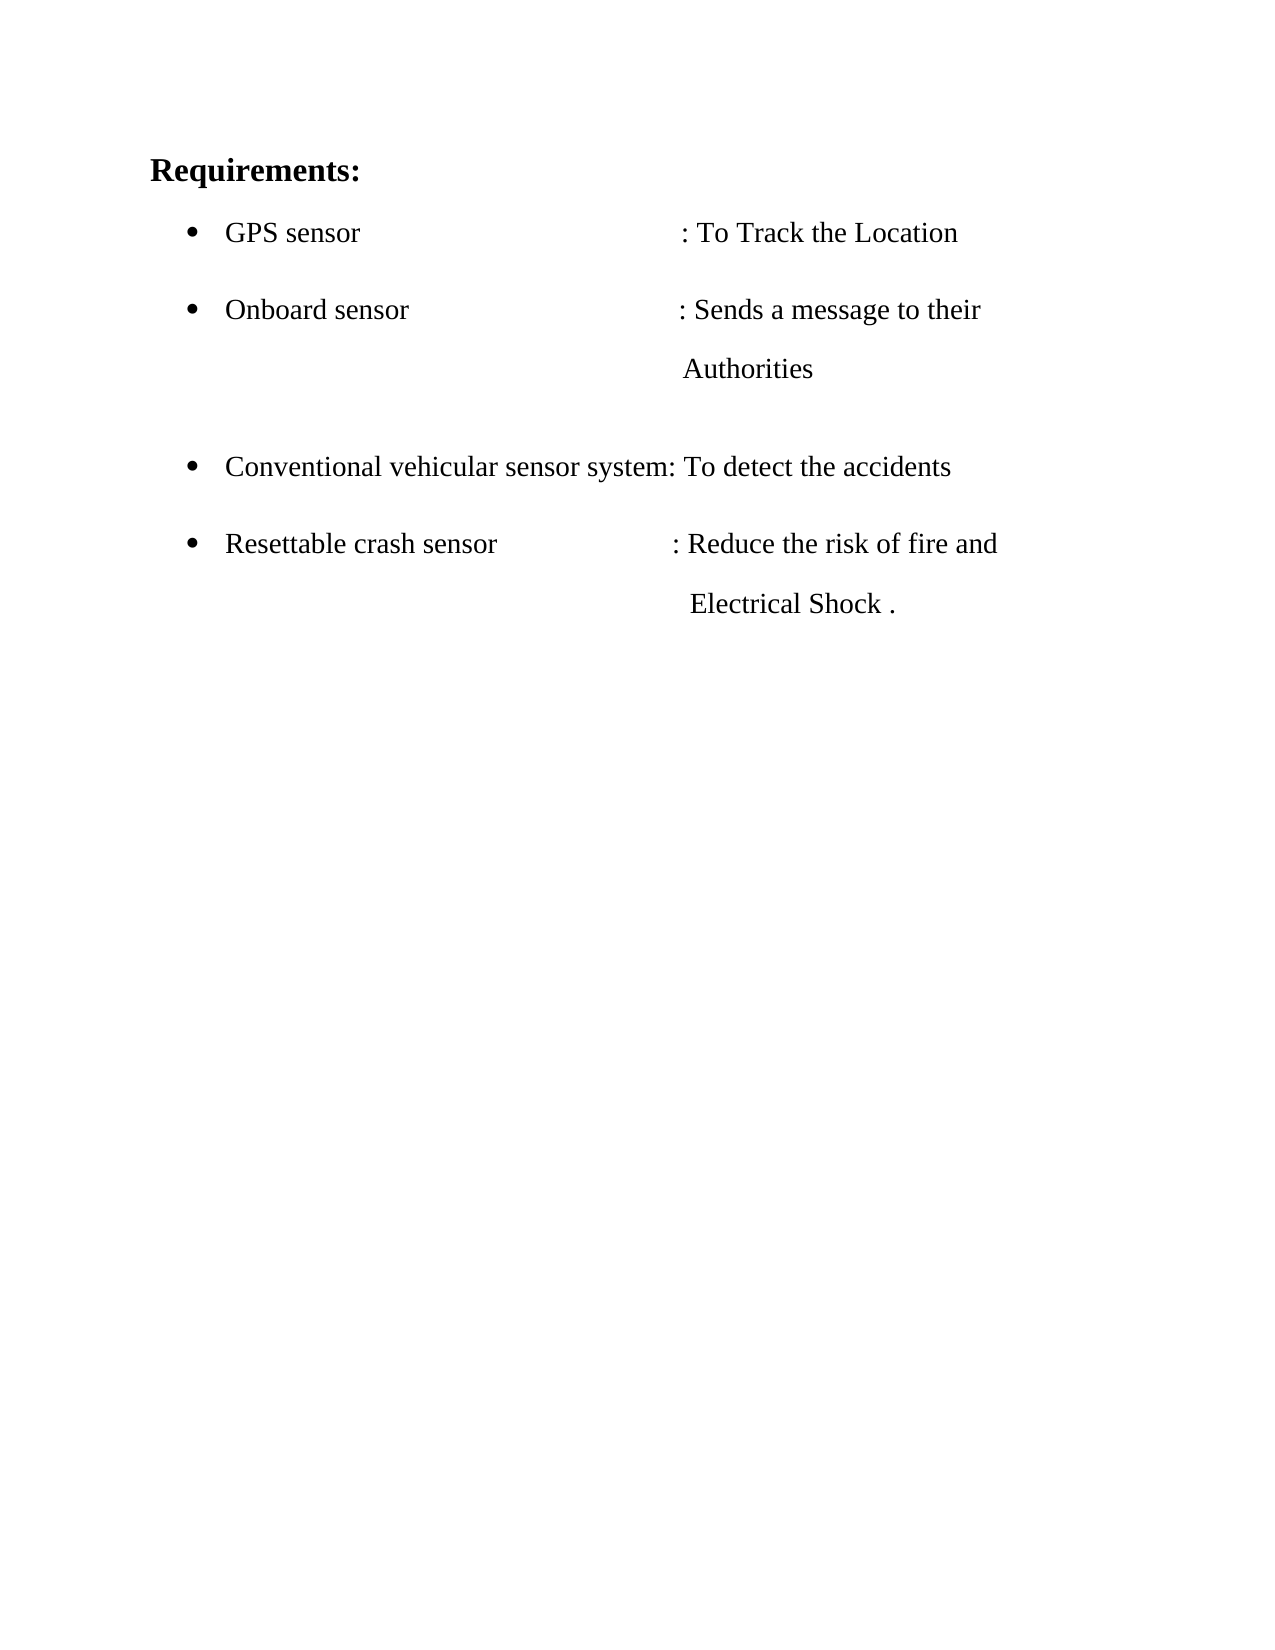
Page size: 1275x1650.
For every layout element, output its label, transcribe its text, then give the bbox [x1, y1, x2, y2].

text Electrical Shock . [150, 586, 1125, 620]
list Onboard sensor : Sends a message to their [187, 292, 1125, 326]
text Authorities [150, 352, 1125, 385]
list Resettable crash sensor : Reduce the risk of fire and [187, 527, 1125, 560]
list Conventional vehicular sensor system: To detect the accidents [187, 449, 1125, 483]
text Requirements: [150, 150, 1125, 188]
list GPS sensor : To Track the Location [187, 215, 1125, 248]
